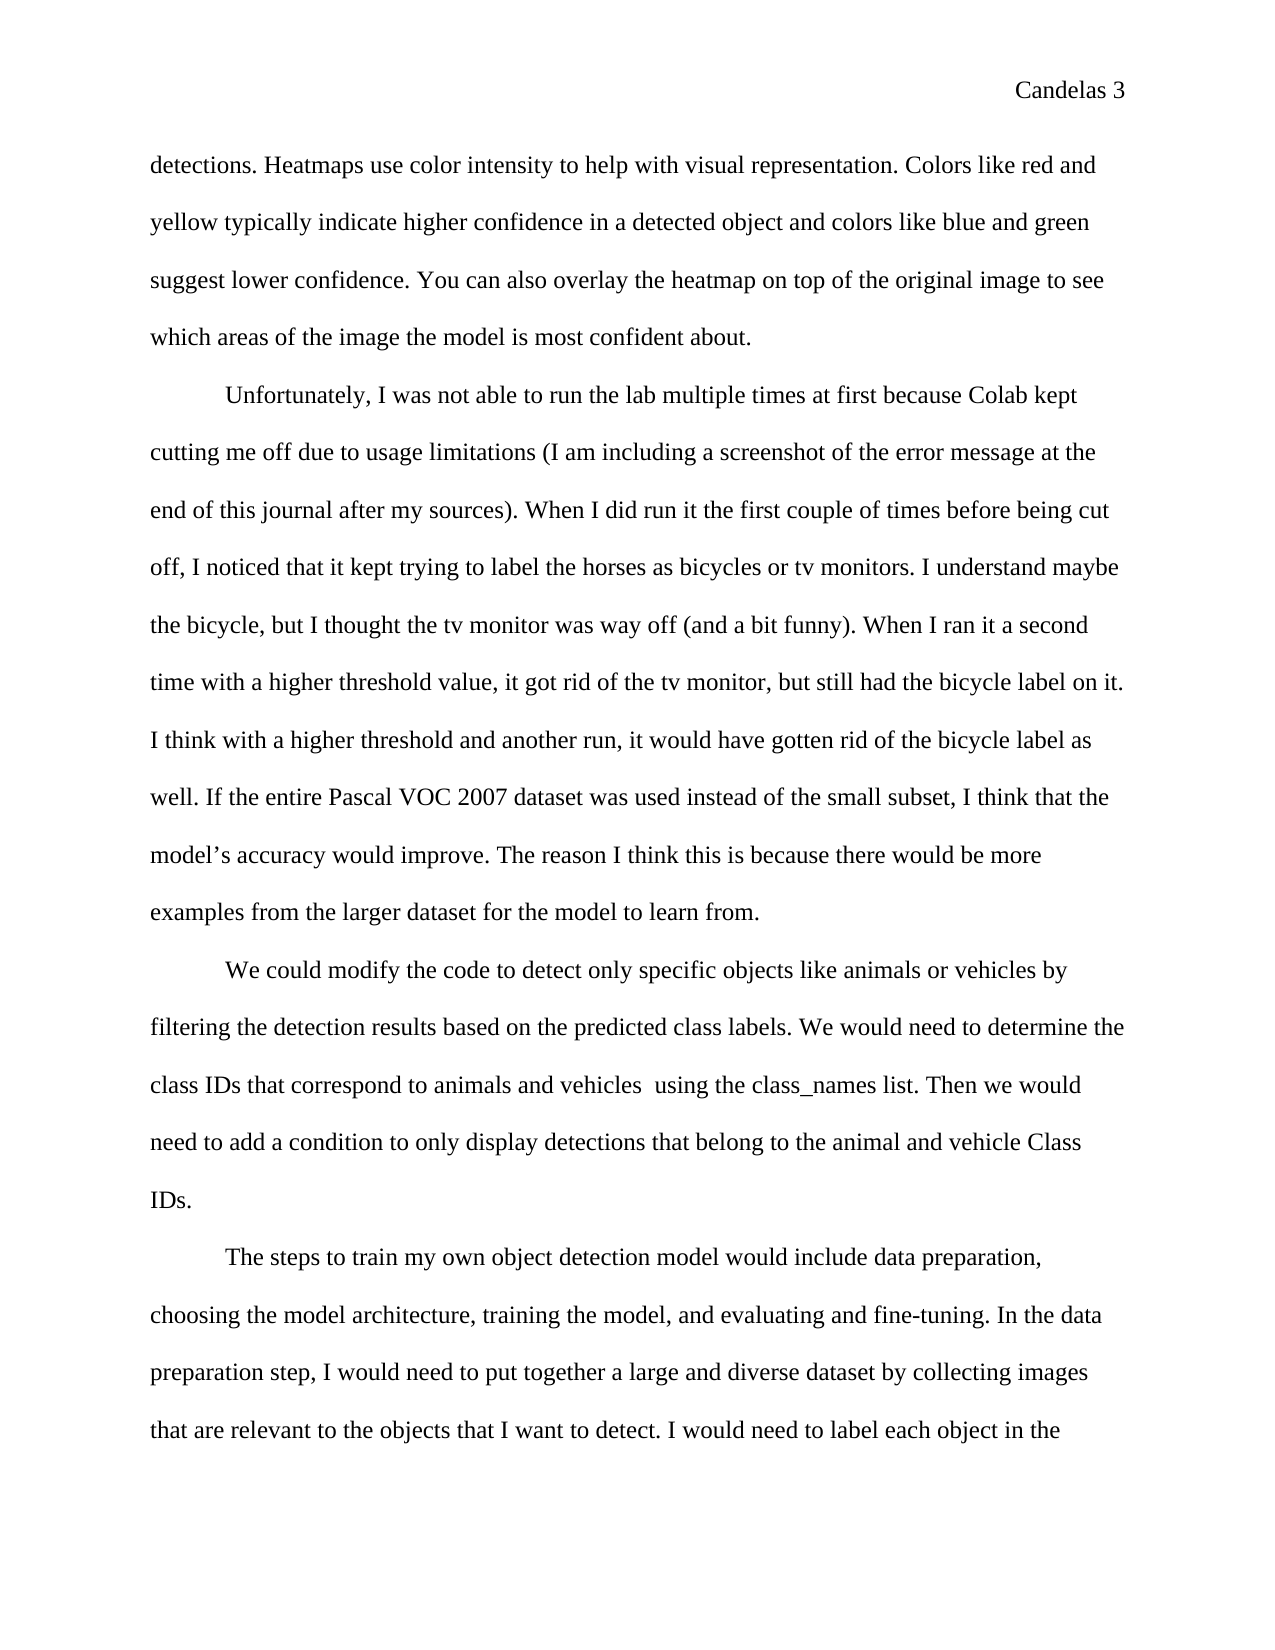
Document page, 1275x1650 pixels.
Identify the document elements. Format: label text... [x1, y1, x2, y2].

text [150, 1242, 1125, 1444]
text Unfortunately, I was not able to run the lab multiple times at first because Colab kept cutting me off due to usage limitations (I am including a screenshot of the error message at the end of this journal after my sources). When I did run it the first couple of times before being cut off, I noticed that it kept trying to label the horses as bicycles or tv monitors. I understand maybe the bicycle, but I thought the tv monitor was way off (and a bit funny). When I ran it a second time with a higher threshold value, it got rid of the tv monitor, but still had the bicycle label on it. I think with a higher threshold and another run, it would have gotten rid of the bicycle label as well. If the entire Pascal VOC 2007 dataset was used instead of the small subset, I think that the model’s accuracy would improve. The reason I think this is because there would be more examples from the larger dataset for the model to learn from. [150, 380, 1125, 926]
text We could modify the code to detect only specific objects like animals or vehicles by filtering the detection results based on the predicted class labels. We would need to determine the class IDs that correspond to animals and vehicles using the class_names list. Then we would need to add a condition to only display detections that belong to the animal and vehicle Class IDs. [150, 955, 1125, 1214]
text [150, 150, 1125, 351]
